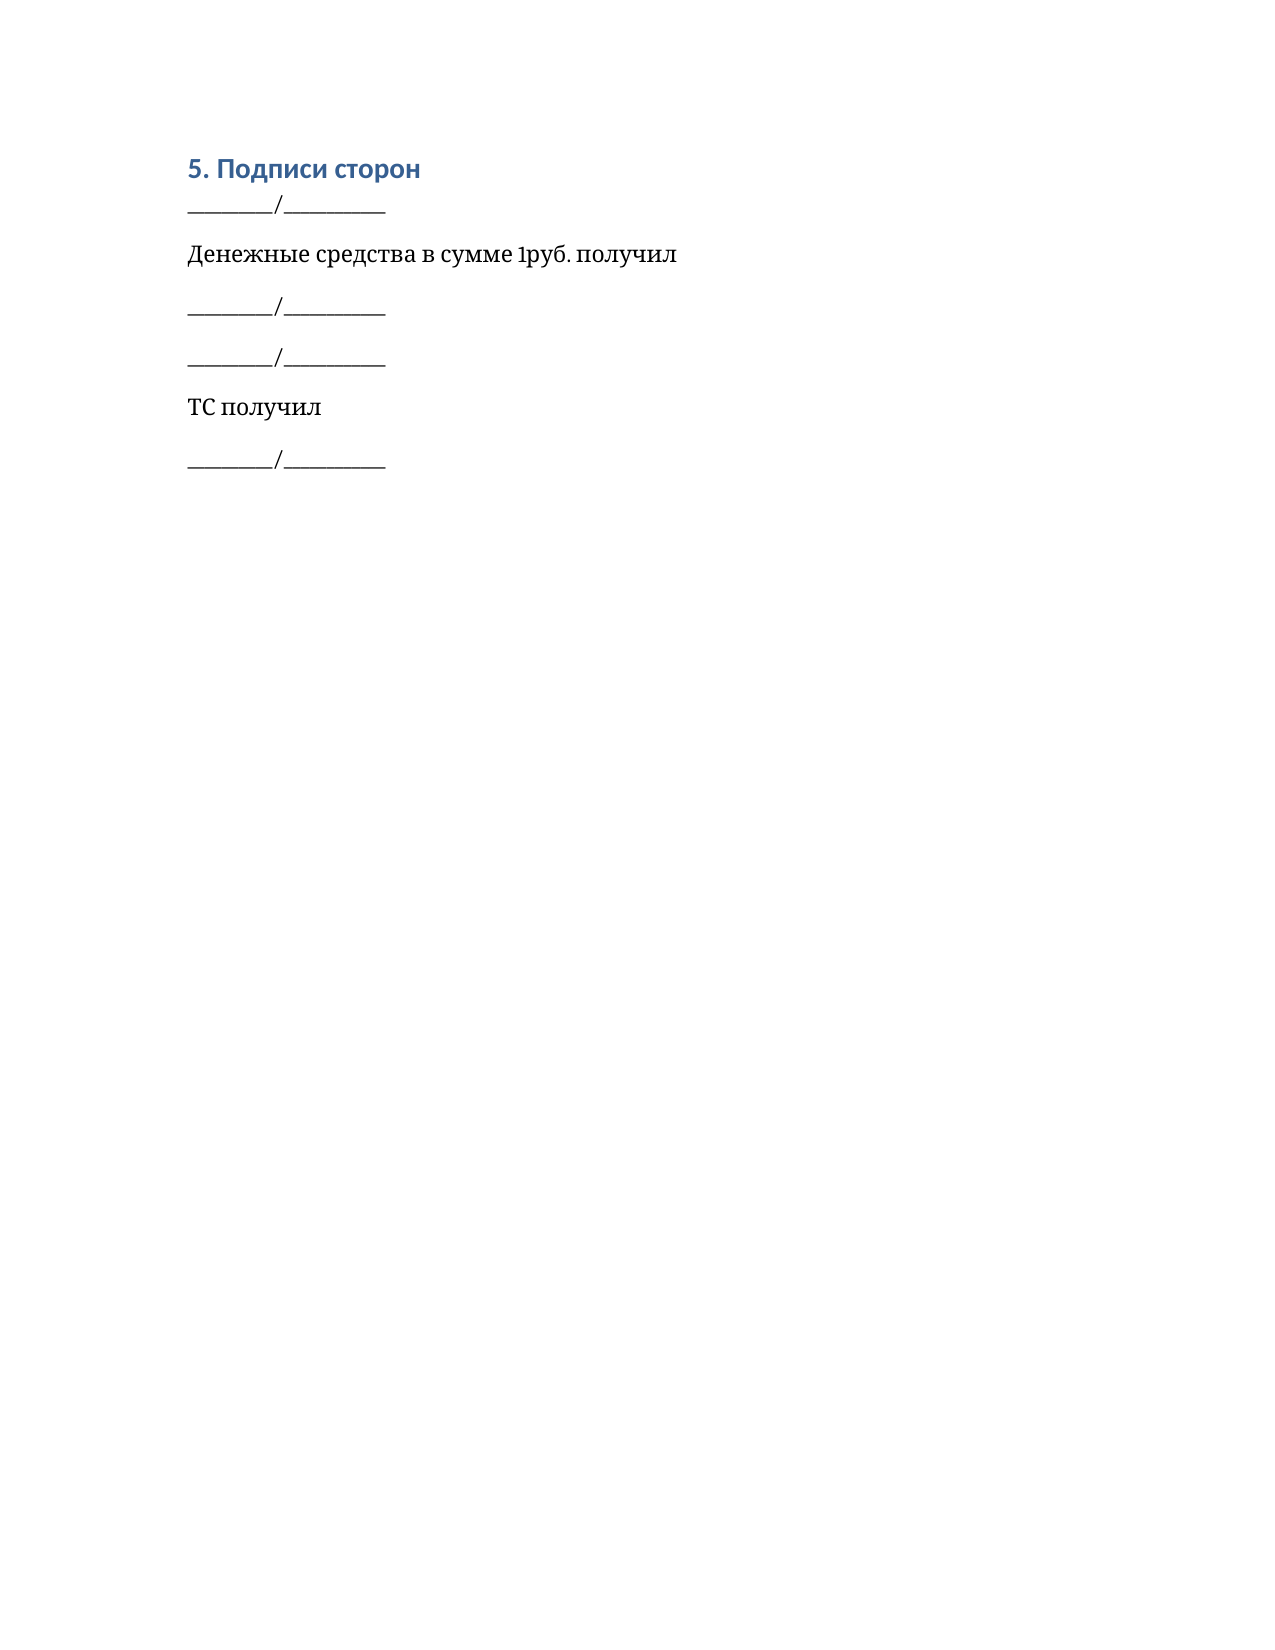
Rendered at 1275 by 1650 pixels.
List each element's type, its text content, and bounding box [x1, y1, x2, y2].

text __________/____________ [187, 344, 1087, 370]
text Денежные средства в сумме 1руб. получил [187, 242, 1087, 268]
text __________/____________ [187, 191, 1087, 217]
text __________/____________ [187, 446, 1087, 472]
text ТС получил [187, 395, 1087, 421]
subtitle 5. Подписи сторон [187, 150, 1087, 186]
text __________/____________ [187, 293, 1087, 319]
